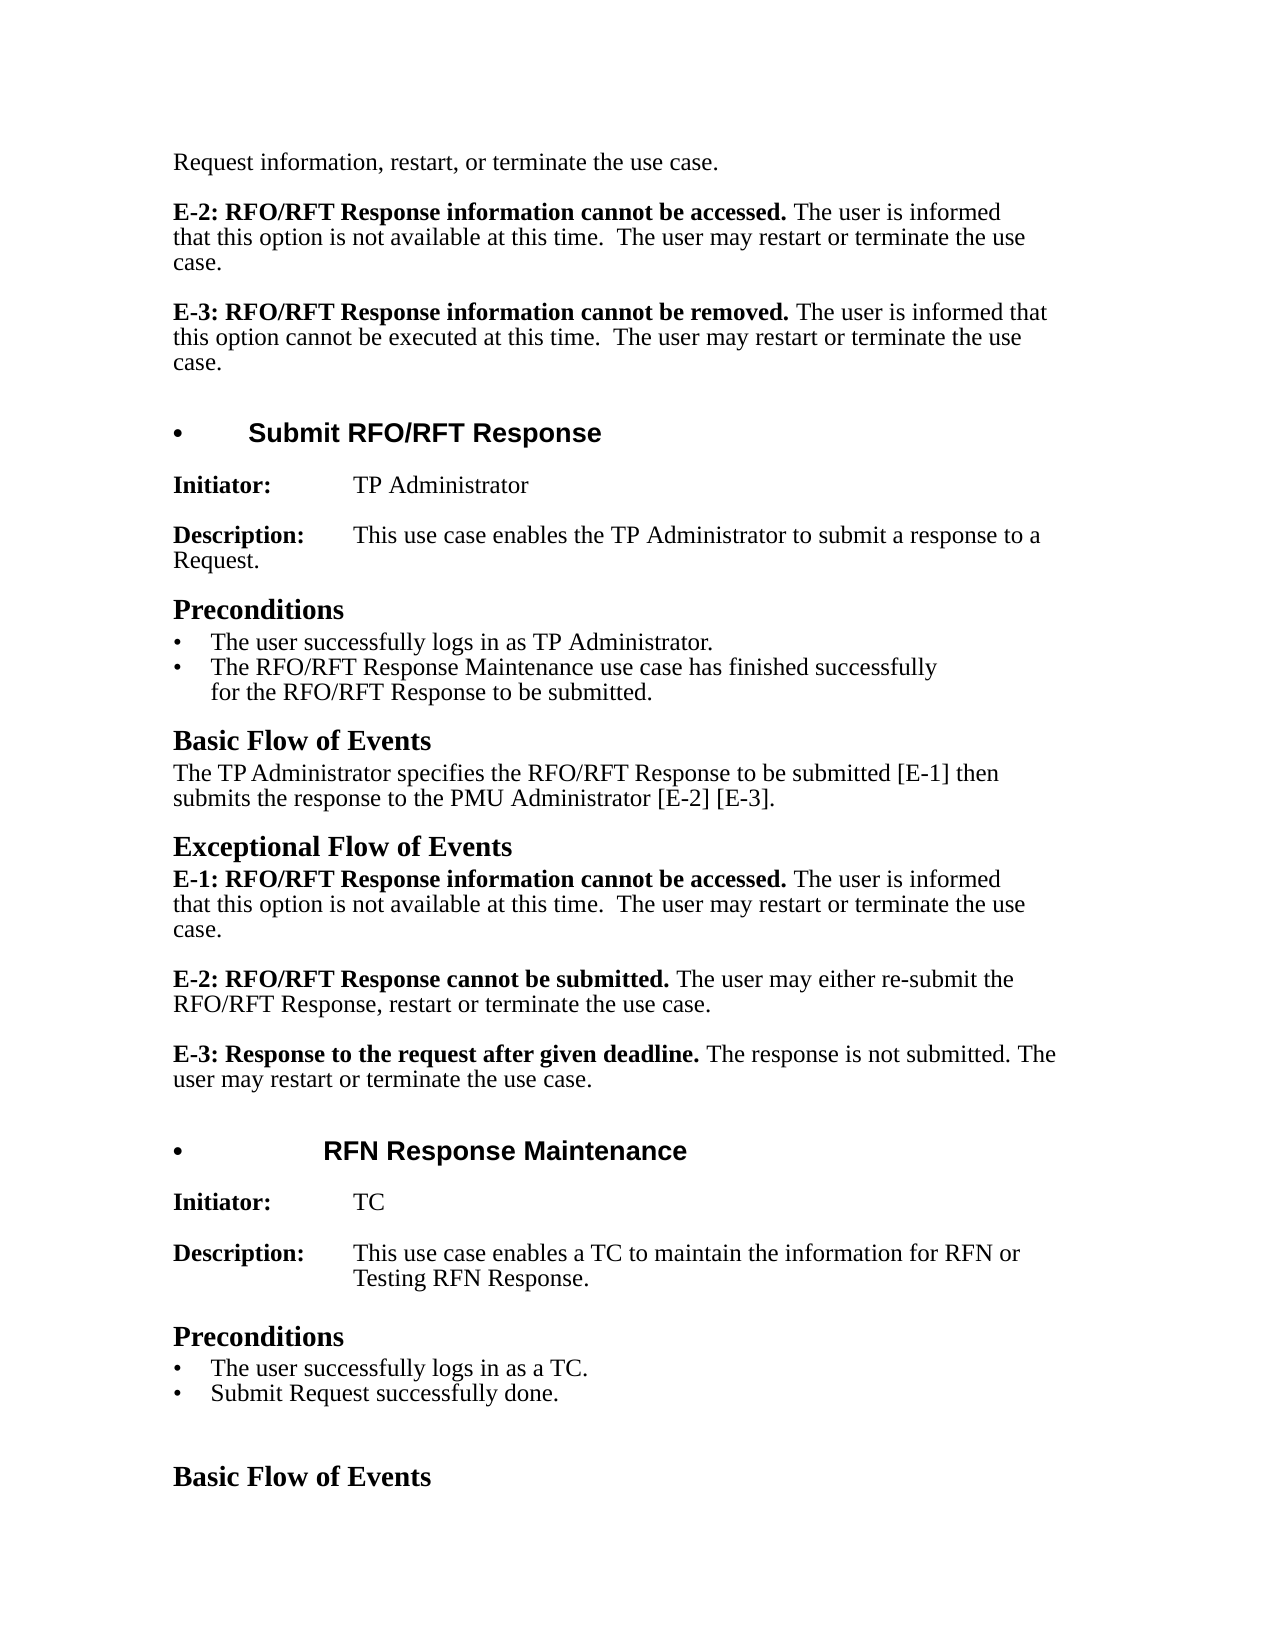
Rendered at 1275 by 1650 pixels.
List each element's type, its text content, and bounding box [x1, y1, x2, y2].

text Basic Flow of Events [173, 1466, 1125, 1491]
text E-1: RFO/RFT Response information cannot be accessed. The user is informed that this option is not available at this time. The user may restart or terminate the use case. [173, 867, 1035, 942]
text Exceptional Flow of Events [173, 836, 1125, 861]
text Basic Flow of Events [173, 730, 1125, 755]
text E-3: Response to the request after given deadline. The response is not submitted. The user may restart or terminate the use case. [173, 1042, 1088, 1092]
text E-2: RFO/RFT Response cannot be submitted. The user may either re-submit the RFO/RFT Response, restart or terminate the use case. [173, 967, 1070, 1017]
list The RFO/RFT Response Maintenance use case has finished successfully for the RFO/RFT Response to be submitted. [173, 655, 956, 705]
text Description: This use case enables the TP Administrator to submit a response to a Request. [173, 523, 1125, 573]
list RFN Response Maintenance [173, 1140, 1125, 1165]
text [173, 150, 1071, 175]
list Submit Request successfully done. [173, 1382, 1125, 1407]
list The user successfully logs in as TP Administrator. [173, 630, 1125, 655]
text Initiator: TP Administrator [173, 473, 1125, 498]
text Preconditions [173, 599, 1125, 624]
text The TP Administrator specifies the RFO/RFT Response to be submitted [E-1] then submits the response to the PMU Administrator [E-2] [E-3]. [173, 761, 1071, 811]
text E-2: RFO/RFT Response information cannot be accessed. The user is informed that this option is not available at this time. The user may restart or terminate the use case. [173, 200, 1035, 275]
list Submit RFO/RFT Response [173, 423, 1125, 448]
text Description: This use case enables a TC to maintain the information for RFN or Testing RFN Response. [173, 1241, 1048, 1291]
text Initiator: TC [173, 1191, 1125, 1216]
list The user successfully logs in as a TC. [173, 1357, 1125, 1382]
text E-3: RFO/RFT Response information cannot be removed. The user is informed that this option cannot be executed at this time. The user may restart or terminate the use case. [173, 300, 1055, 375]
text Preconditions [173, 1326, 1125, 1351]
